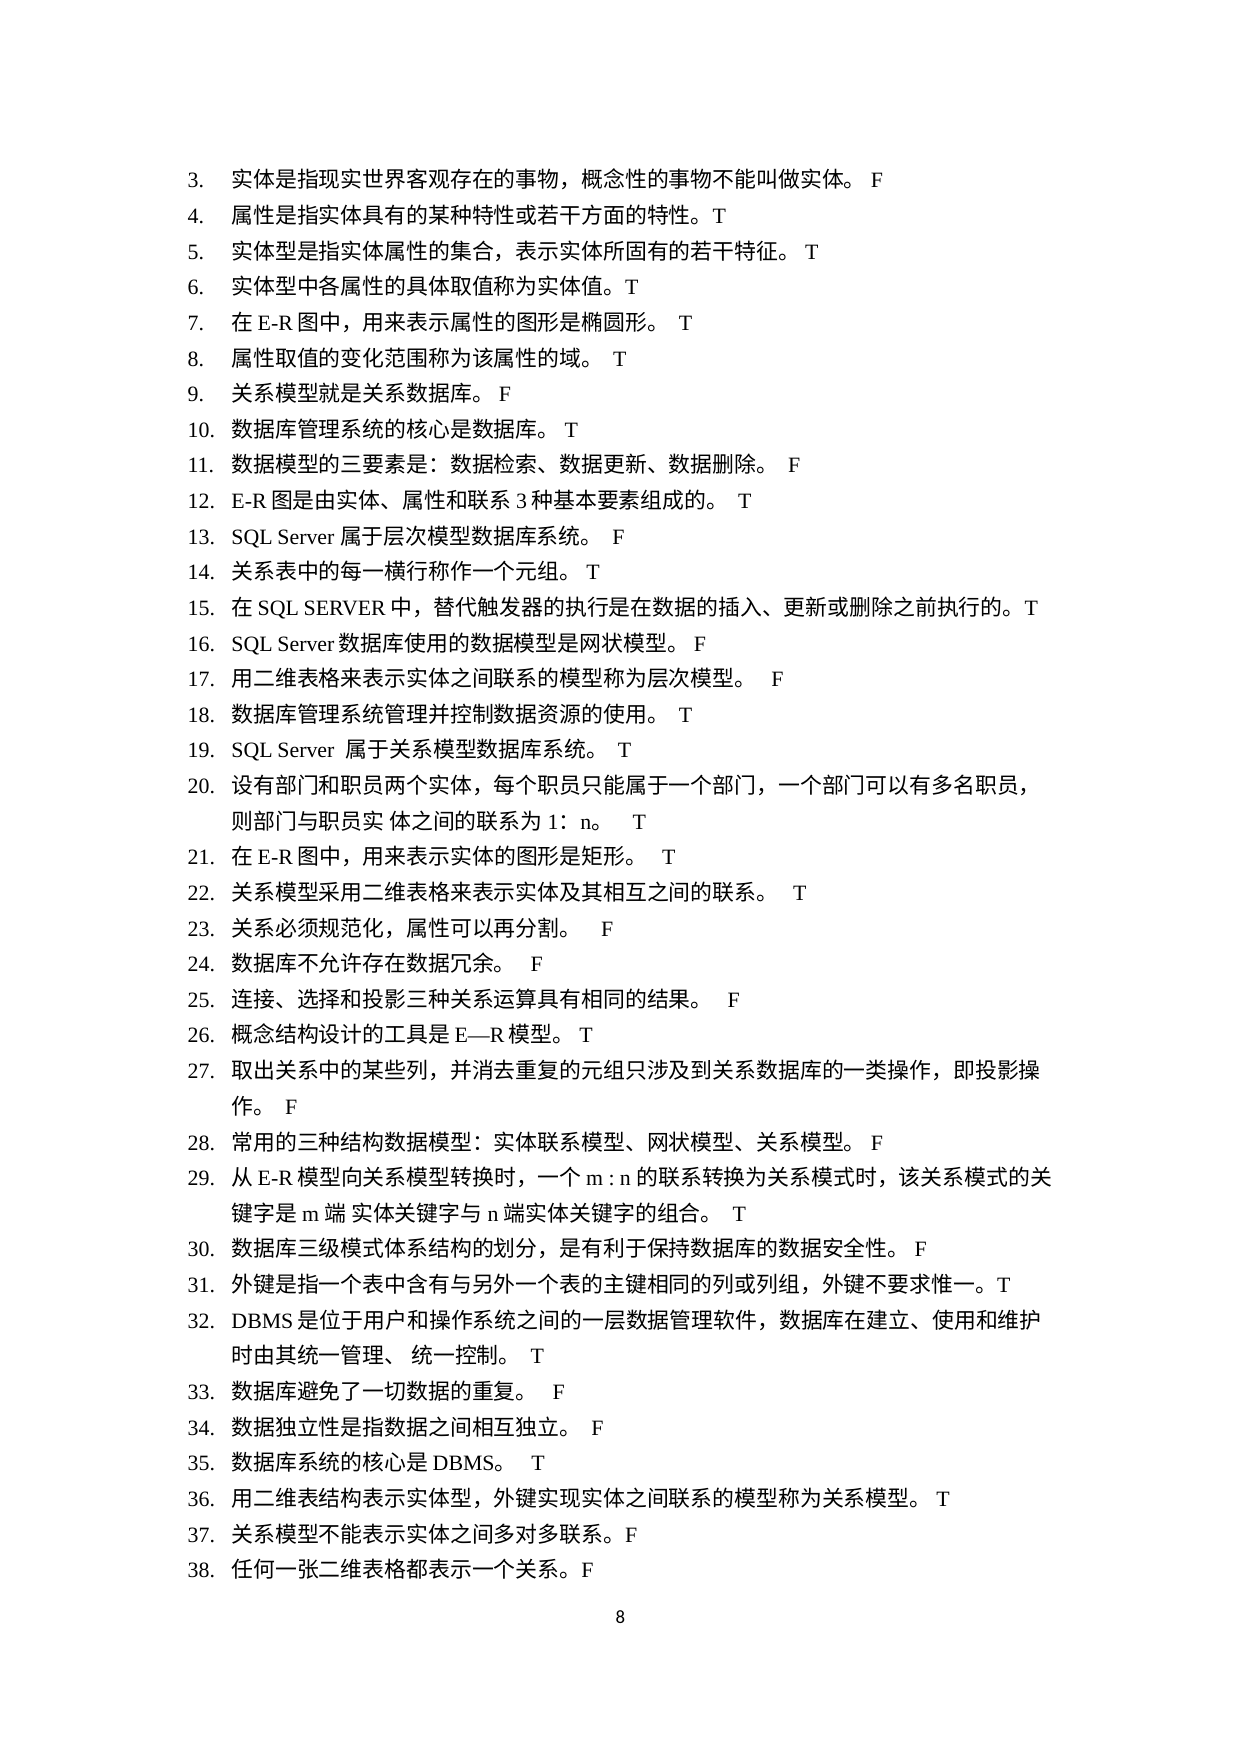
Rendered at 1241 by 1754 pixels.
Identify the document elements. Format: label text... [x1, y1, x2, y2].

list 用二维表结构表示实体型，外键实现实体之间联系的模型称为关系模型。 T [187, 1481, 1053, 1513]
list 常用的三种结构数据模型：实体联系模型、网状模型、关系模型。 F [187, 1124, 1053, 1157]
list 连接、选择和投影三种关系运算具有相同的结果。 F [187, 981, 1053, 1014]
list SQL Server 属于关系模型数据库系统。 T [187, 732, 1053, 764]
list 任何一张二维表格都表示一个关系。F [187, 1552, 1053, 1584]
list 在E-R图中，用来表示实体的图形是矩形。 T [187, 839, 1053, 871]
list 设有部门和职员两个实体，每个职员只能属于一个部门，一个部门可以有多名职员，则部门与职员实 体之间的联系为 1：n。 T [187, 768, 1053, 836]
list 实体型是指实体属性的集合，表示实体所固有的若干特征。 T [187, 233, 1053, 266]
list 概念结构设计的工具是E—R模型。 T [187, 1017, 1053, 1049]
list 用二维表格来表示实体之间联系的模型称为层次模型。 F [187, 661, 1053, 693]
list 从E-R模型向关系模型转换时，一个m : n 的联系转换为关系模式时，该关系模式的关键字是 m 端 实体关键字与 n 端实体关键字的组合。 T [187, 1160, 1053, 1228]
list 属性取值的变化范围称为该属性的域。 T [187, 340, 1053, 373]
list 关系表中的每一横行称作一个元组。 T [187, 554, 1053, 586]
list 数据库不允许存在数据冗余。 F [187, 946, 1053, 978]
list SQL Server数据库使用的数据模型是网状模型。 F [187, 625, 1053, 658]
list 实体是指现实世界客观存在的事物，概念性的事物不能叫做实体。 F [187, 162, 1053, 194]
list 外键是指一个表中含有与另外一个表的主键相同的列或列组，外键不要求惟一。T [187, 1267, 1053, 1299]
list 在E-R图中，用来表示属性的图形是椭圆形。 T [187, 304, 1053, 337]
list 数据独立性是指数据之间相互独立。 F [187, 1409, 1053, 1442]
list 数据库管理系统管理并控制数据资源的使用。 T [187, 696, 1053, 729]
list 关系模型采用二维表格来表示实体及其相互之间的联系。 T [187, 874, 1053, 907]
list SQL Server 属于层次模型数据库系统。 F [187, 518, 1053, 551]
list 关系必须规范化，属性可以再分割。 F [187, 910, 1053, 943]
list 关系模型不能表示实体之间多对多联系。F [187, 1516, 1053, 1549]
list 数据库三级模式体系结构的划分，是有利于保持数据库的数据安全性。 F [187, 1231, 1053, 1263]
list 数据模型的三要素是：数据检索、数据更新、数据删除。 F [187, 447, 1053, 479]
list 实体型中各属性的具体取值称为实体值。T [187, 269, 1053, 301]
list 关系模型就是关系数据库。 F [187, 376, 1053, 408]
list 属性是指实体具有的某种特性或若干方面的特性。T [187, 198, 1053, 230]
list 取出关系中的某些列，并消去重复的元组只涉及到关系数据库的一类操作，即投影操作。 F [187, 1053, 1053, 1121]
list 数据库避免了一切数据的重复。 F [187, 1374, 1053, 1406]
list 数据库系统的核心是DBMS。 T [187, 1445, 1053, 1477]
list DBMS是位于用户和操作系统之间的一层数据管理软件，数据库在建立、使用和维护时由其统一管理、 统一控制。 T [187, 1302, 1053, 1371]
list E-R图是由实体、属性和联系3种基本要素组成的。 T [187, 483, 1053, 515]
list 数据库管理系统的核心是数据库。 T [187, 411, 1053, 444]
list 在SQL SERVER中，替代触发器的执行是在数据的插入、更新或删除之前执行的。T [187, 589, 1053, 622]
